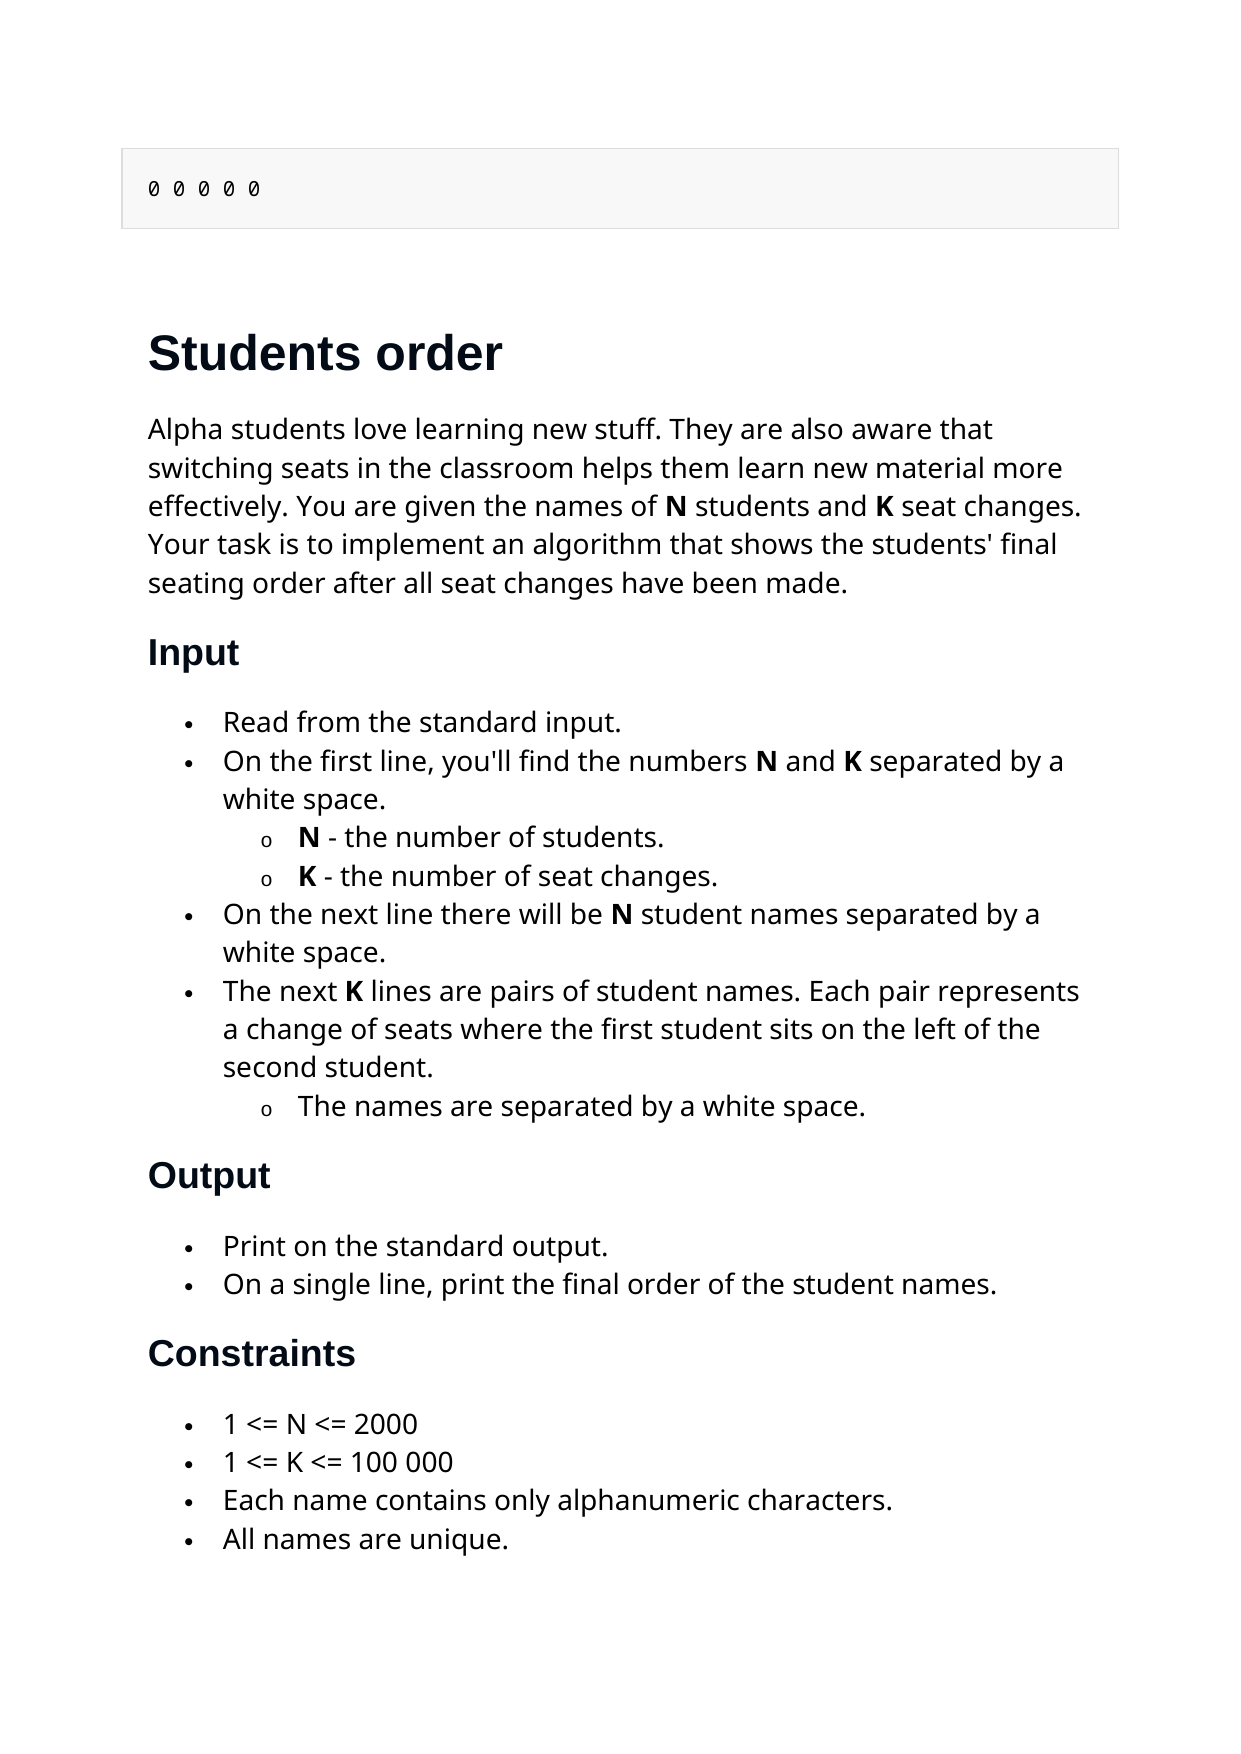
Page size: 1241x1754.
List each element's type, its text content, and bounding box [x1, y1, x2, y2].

list On the first line, you'll find the numbers N and K separated by a white space. [185, 741, 1093, 818]
list Print on the standard output. [185, 1226, 1093, 1264]
list On a single line, print the final order of the student names. [185, 1264, 1093, 1302]
list 1 <= K <= 100 000 [185, 1442, 1093, 1481]
list The names are separated by a white space. [260, 1086, 1093, 1124]
list The next K lines are pairs of student names. Each pair represents a change of seats where the first student sits on the left of the second student. [185, 971, 1093, 1086]
list 1 <= N <= 2000 [185, 1404, 1093, 1442]
text Constraints [148, 1332, 1093, 1375]
list K - the number of seat changes. [260, 856, 1093, 894]
list On the next line there will be N student names separated by a white space. [185, 894, 1093, 971]
text 0 0 0 0 0 [123, 149, 1118, 228]
list All names are unique. [185, 1519, 1093, 1557]
text Input [148, 630, 1093, 673]
text Alpha students love learning new stuff. They are also aware that switching seats in the classroom helps them learn new material more effectively. You are given the names of N students and K seat changes. Your task is to implement an algorithm that shows the students' final seating order after all seat changes have been made. [148, 409, 1093, 601]
text Students order [148, 323, 1093, 380]
list Read from the standard input. [185, 703, 1093, 741]
text Output [148, 1153, 1093, 1197]
list Each name contains only alphanumeric characters. [185, 1481, 1093, 1519]
list N - the number of students. [260, 818, 1093, 856]
